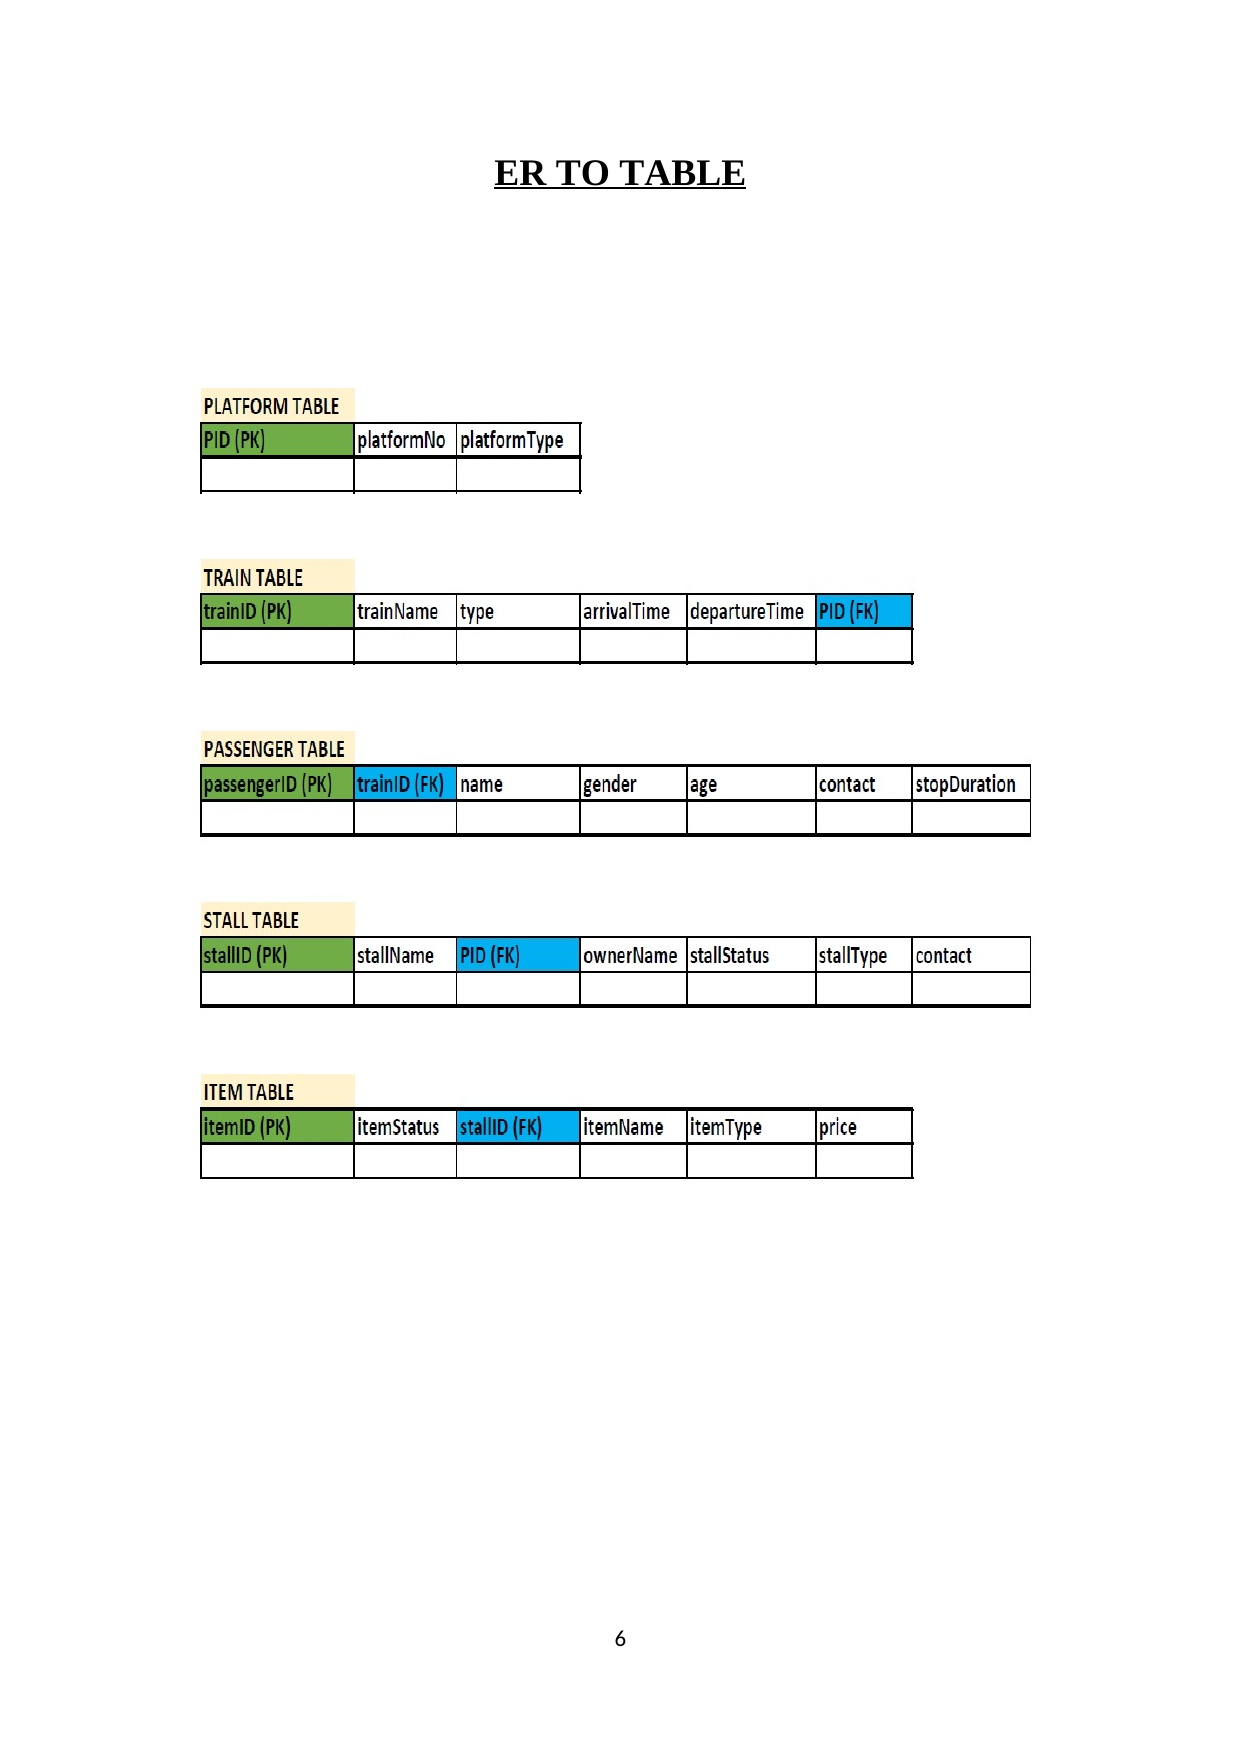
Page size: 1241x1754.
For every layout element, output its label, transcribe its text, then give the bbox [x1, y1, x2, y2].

text ER TO TABLE [150, 150, 1090, 193]
picture [150, 299, 1091, 1252]
